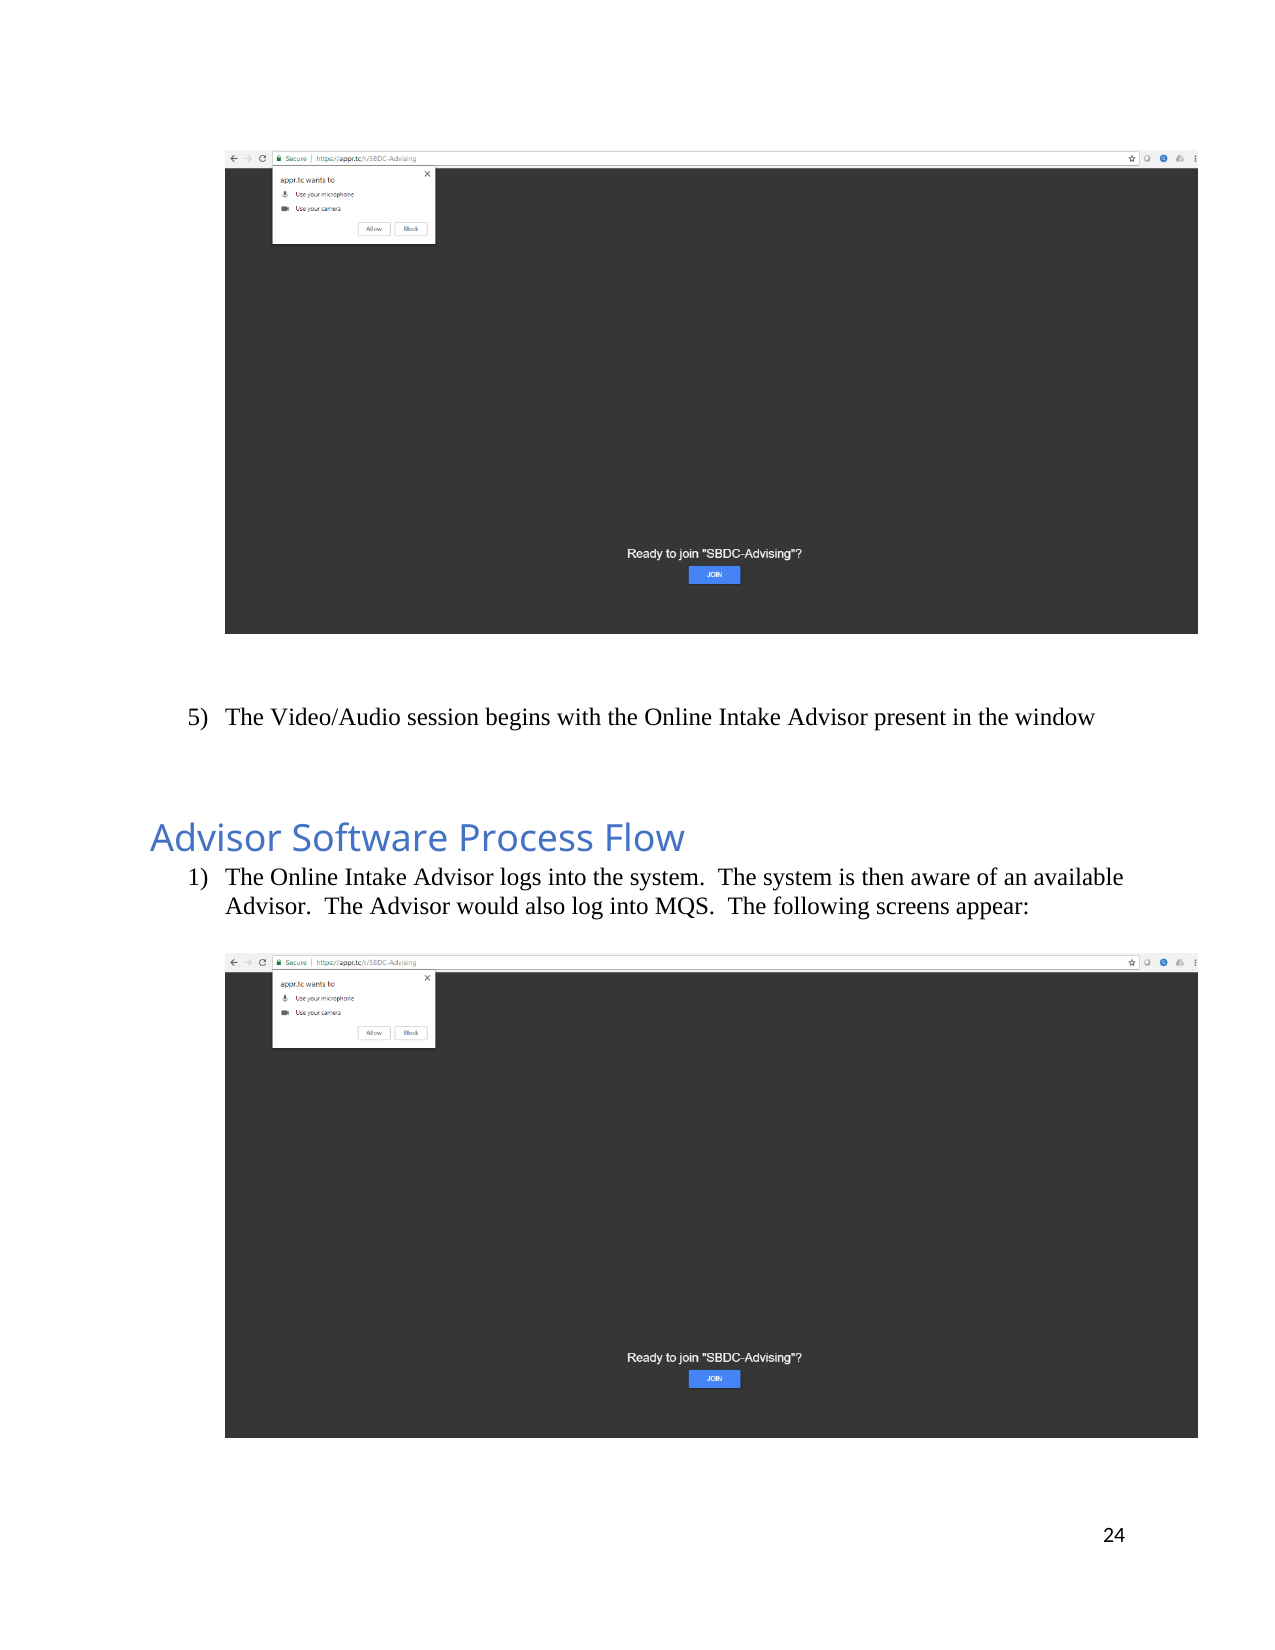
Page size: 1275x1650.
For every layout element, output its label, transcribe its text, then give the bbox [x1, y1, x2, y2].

list The Video/Audio session begins with the Online Intake Advisor present in the window [187, 702, 1125, 730]
picture [225, 150, 1198, 634]
picture [225, 953, 1198, 1438]
list The Online Intake Advisor logs into the system. The system is then aware of an available Advisor. The Advisor would also log into MQS. The following screens appear: [187, 862, 1125, 920]
subtitle Advisor Software Process Flow [150, 811, 1125, 862]
